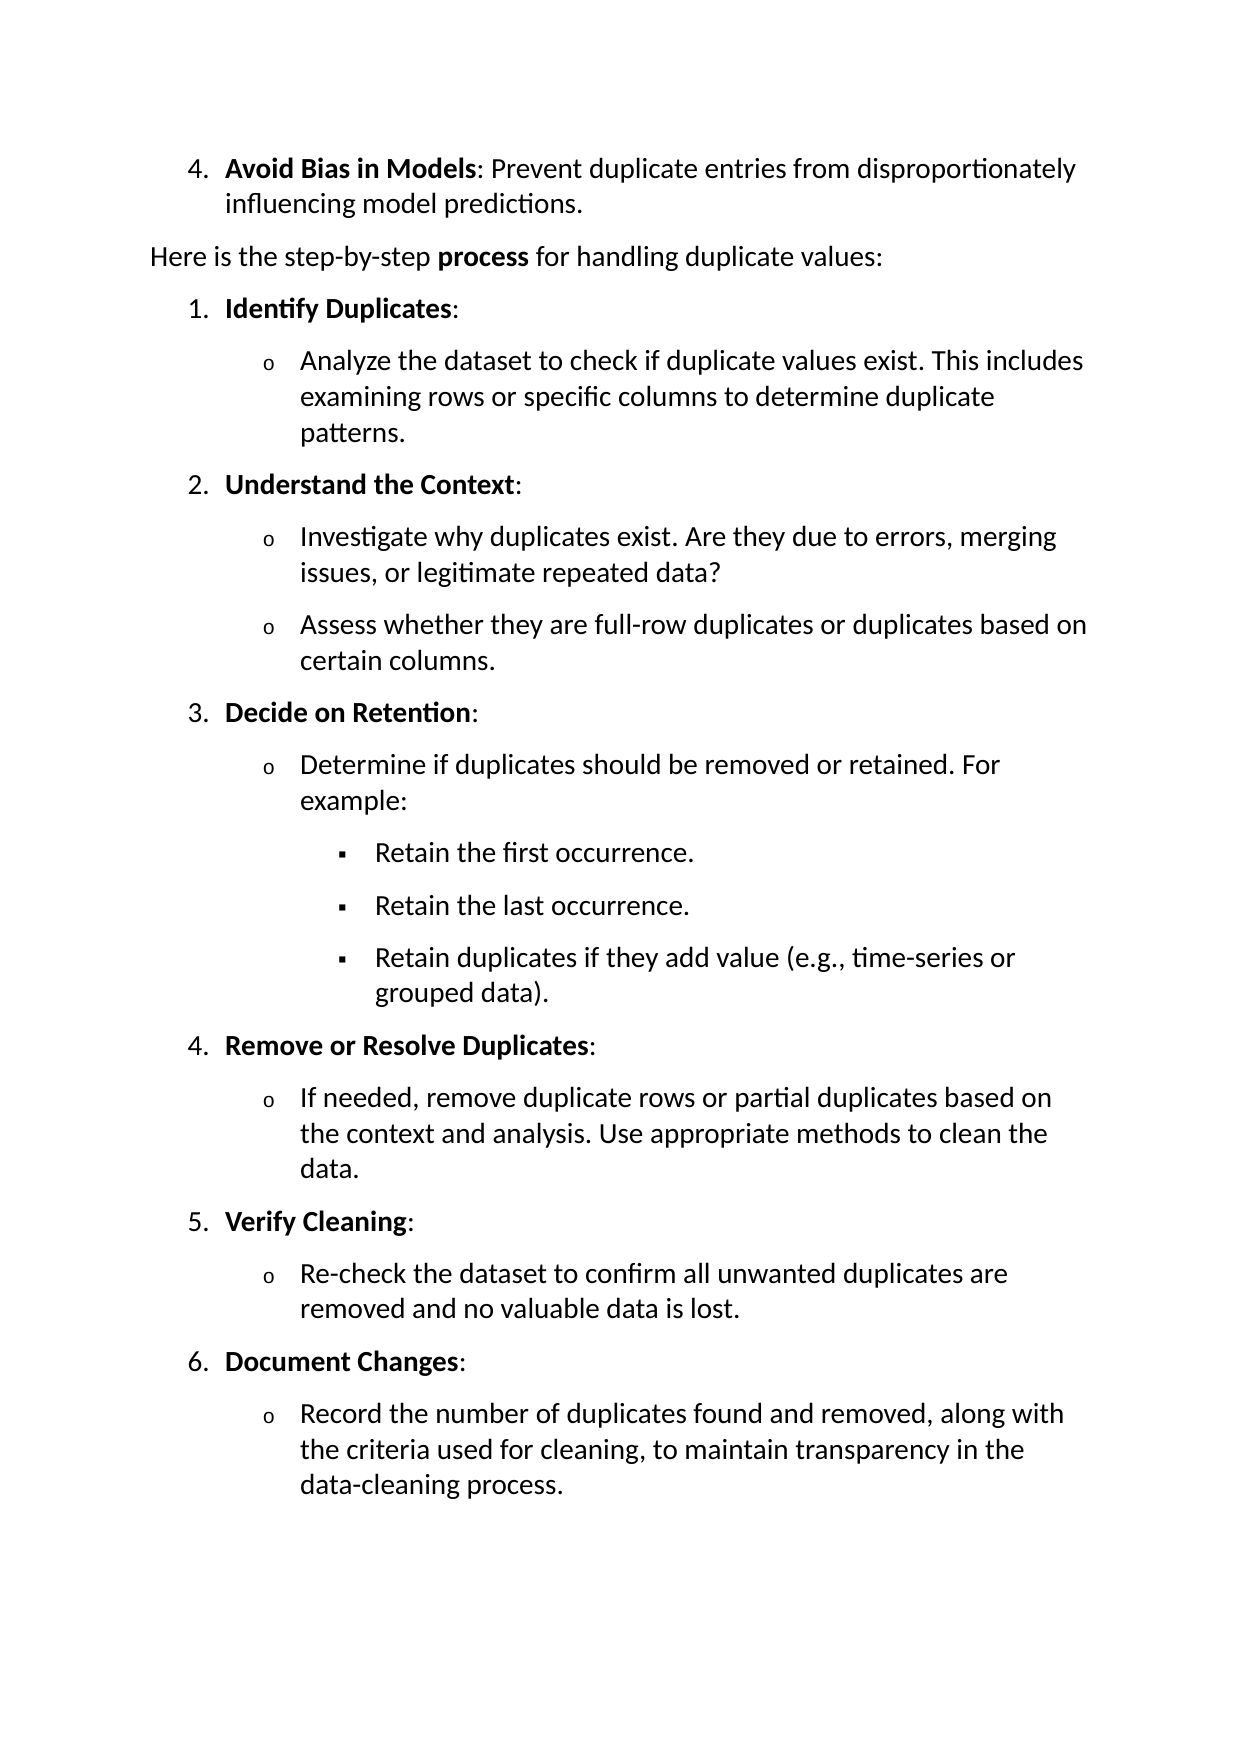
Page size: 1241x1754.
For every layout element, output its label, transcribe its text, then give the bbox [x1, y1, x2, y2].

list Understand the Context: [187, 466, 1090, 502]
list Verify Cleaning: [187, 1203, 1090, 1238]
list Remove or Resolve Duplicates: [187, 1027, 1090, 1062]
list Analyze the dataset to check if duplicate values exist. This includes examining rows or specific columns to determine duplicate patterns. [262, 342, 1090, 449]
text Here is the step-by-step process for handling duplicate values: [150, 238, 1090, 273]
list Identify Duplicates: [187, 290, 1090, 326]
list Investigate why duplicates exist. Are they due to errors, merging issues, or legitimate repeated data? [262, 518, 1090, 589]
list Avoid Bias in Models: Prevent duplicate entries from disproportionately influencing model predictions. [187, 150, 1090, 221]
list Determine if duplicates should be removed or retained. For example: [262, 746, 1090, 818]
list Record the number of duplicates found and removed, along with the criteria used for cleaning, to maintain transparency in the data-cleaning process. [262, 1395, 1090, 1502]
list Re-check the dataset to confirm all unwanted duplicates are removed and no valuable data is lost. [262, 1255, 1090, 1326]
list If needed, remove duplicate rows or partial duplicates based on the context and analysis. Use appropriate methods to clean the data. [262, 1079, 1090, 1186]
list Retain the first occurrence. [337, 834, 1090, 870]
list Assess whether they are full-row duplicates or duplicates based on certain columns. [262, 606, 1090, 677]
list Decide on Retention: [187, 694, 1090, 730]
list Retain the last occurrence. [337, 887, 1090, 922]
list Retain duplicates if they add value (e.g., time-series or grouped data). [337, 939, 1090, 1010]
list Document Changes: [187, 1343, 1090, 1378]
